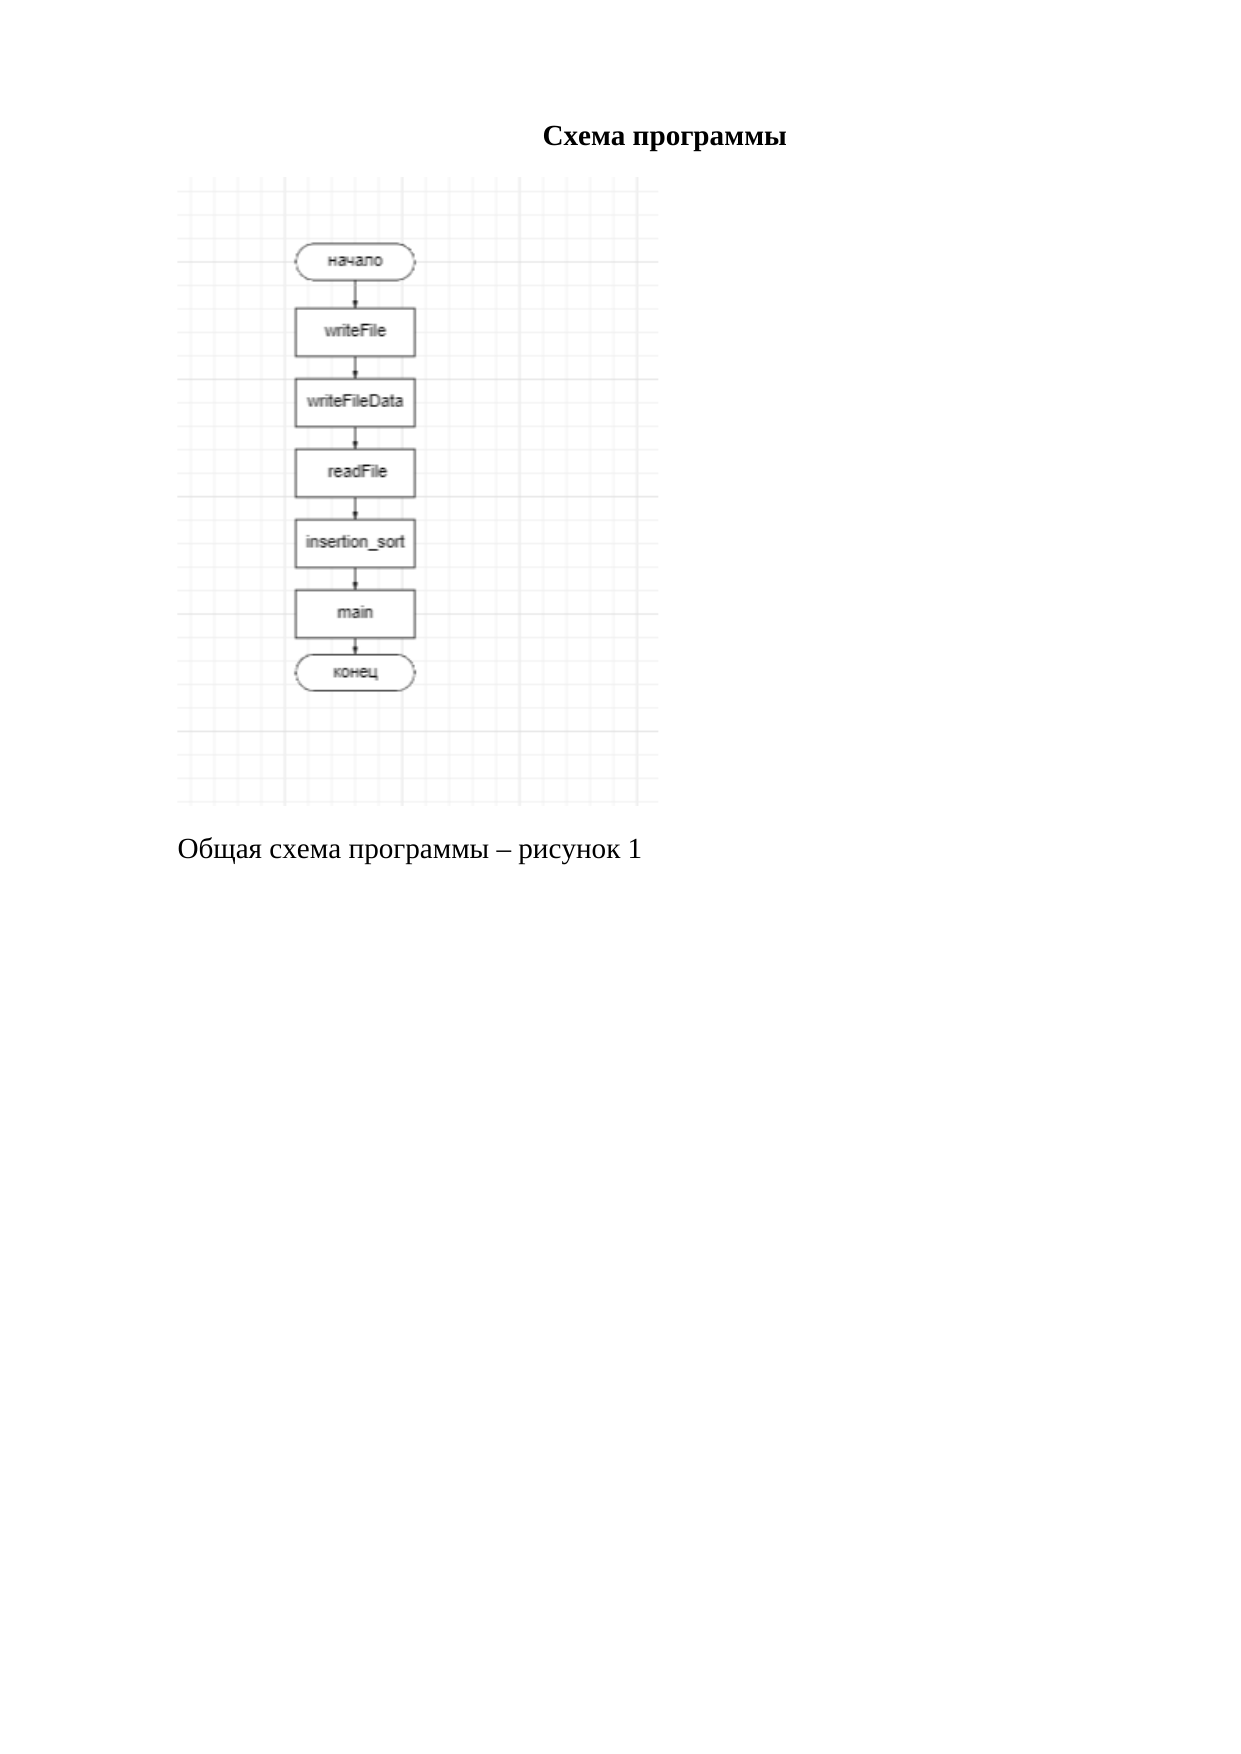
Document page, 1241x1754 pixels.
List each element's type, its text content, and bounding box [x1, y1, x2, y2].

text Общая схема программы – рисунок 1 [177, 831, 1152, 864]
picture [177, 177, 659, 806]
text Схема программы [177, 118, 1152, 152]
